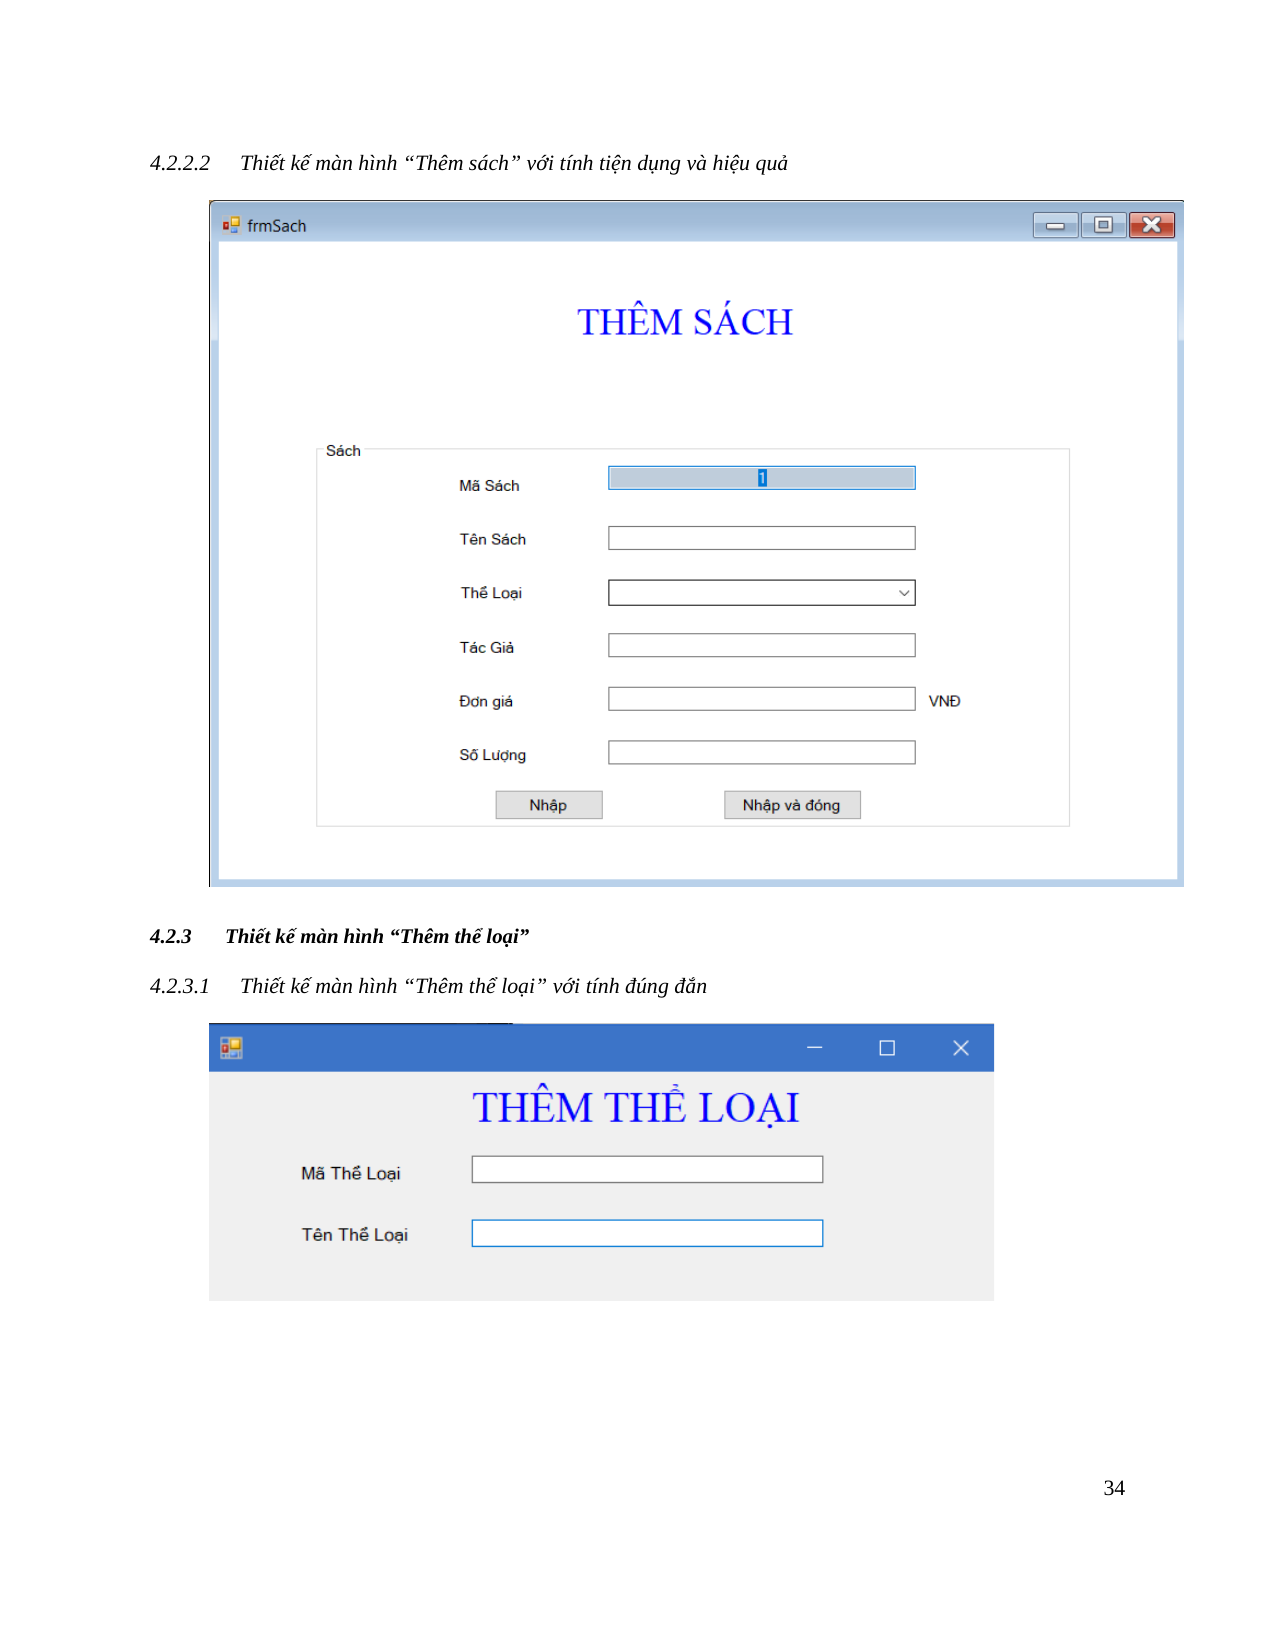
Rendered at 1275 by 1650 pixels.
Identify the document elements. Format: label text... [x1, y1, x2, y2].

subtitle Thiết kế màn hình “Thêm thể loại” với tính đúng đắn [150, 973, 1125, 998]
picture [209, 1023, 995, 1301]
subtitle Thiết kế màn hình “Thêm thể loại” [150, 924, 1125, 948]
picture [209, 200, 1184, 887]
subtitle Thiết kế màn hình “Thêm sách” với tính tiện dụng và hiệu quả [150, 150, 1125, 175]
